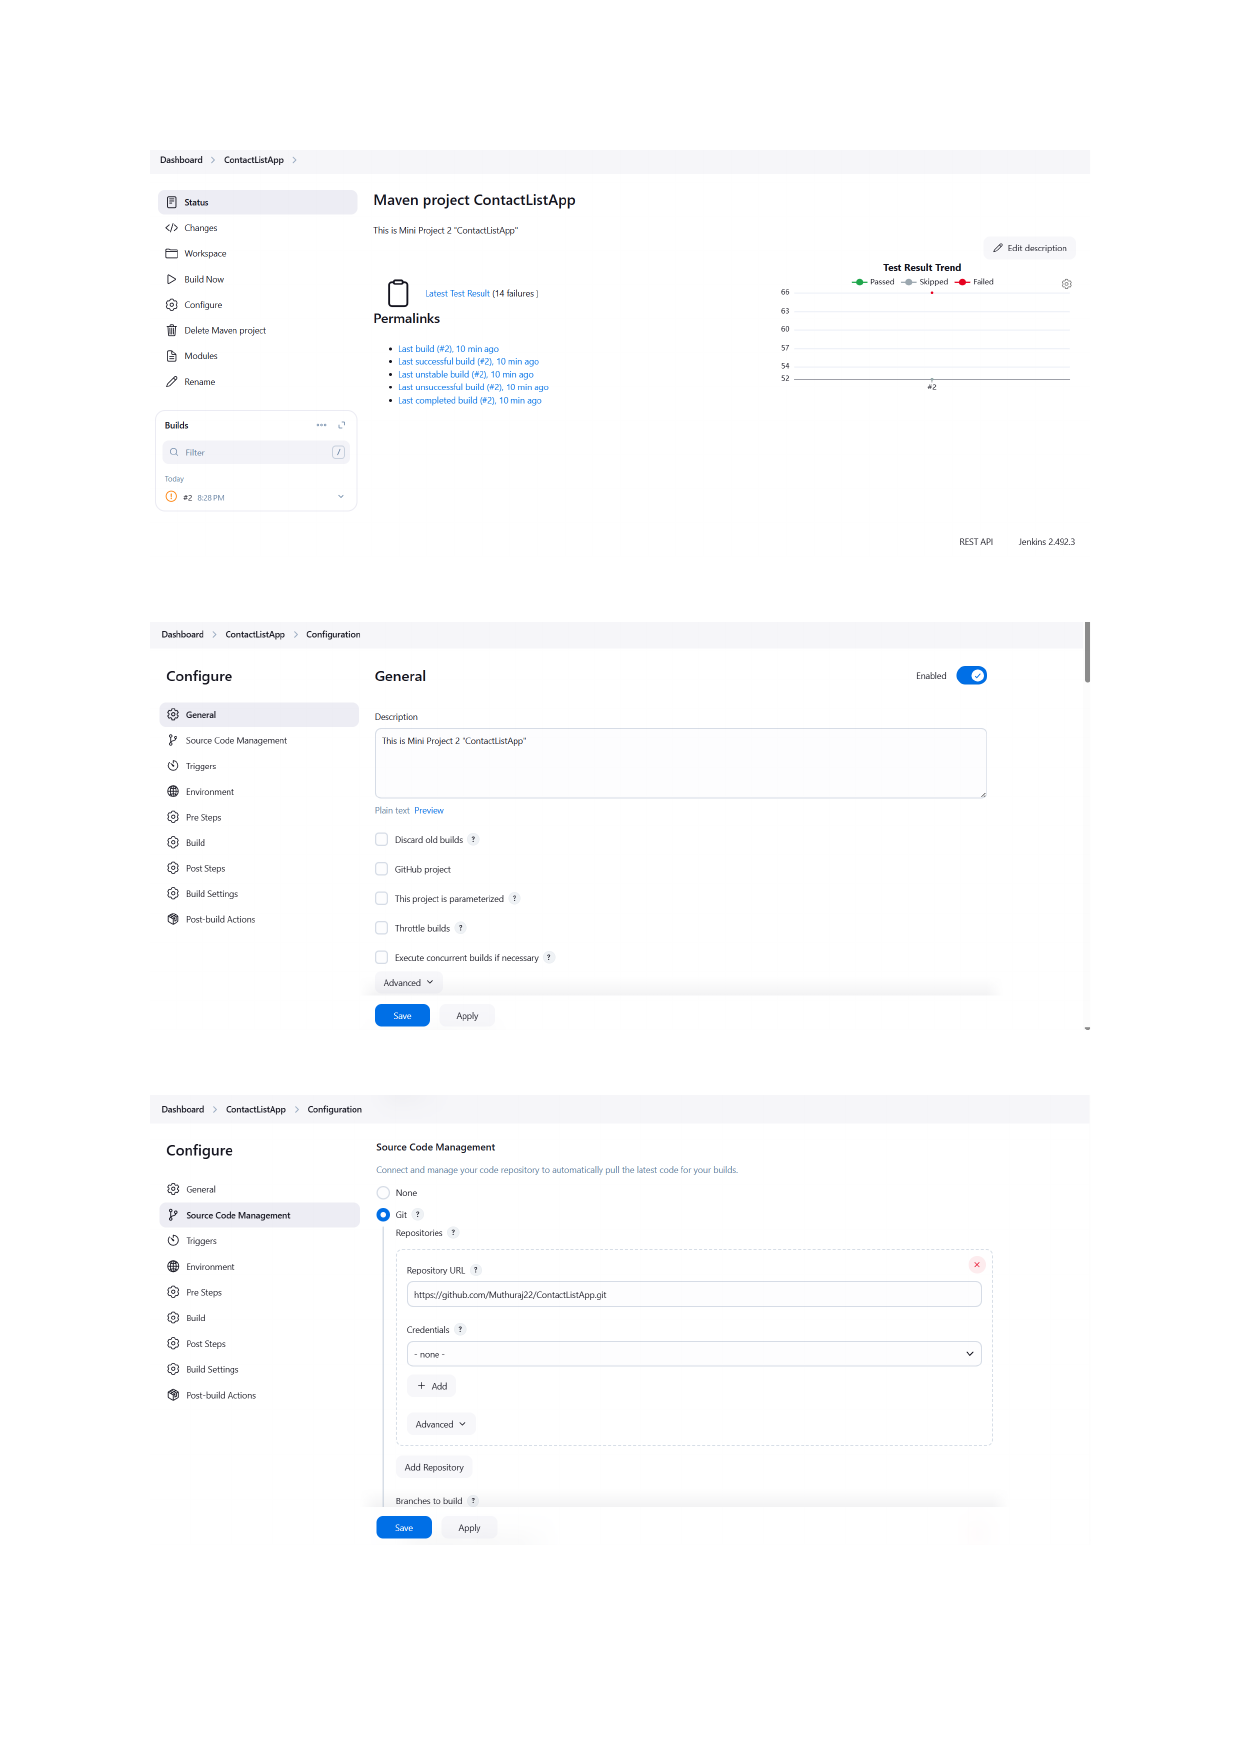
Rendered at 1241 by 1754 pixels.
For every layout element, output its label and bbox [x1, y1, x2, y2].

picture [150, 622, 1091, 1030]
picture [150, 150, 1091, 557]
picture [150, 1095, 1091, 1545]
